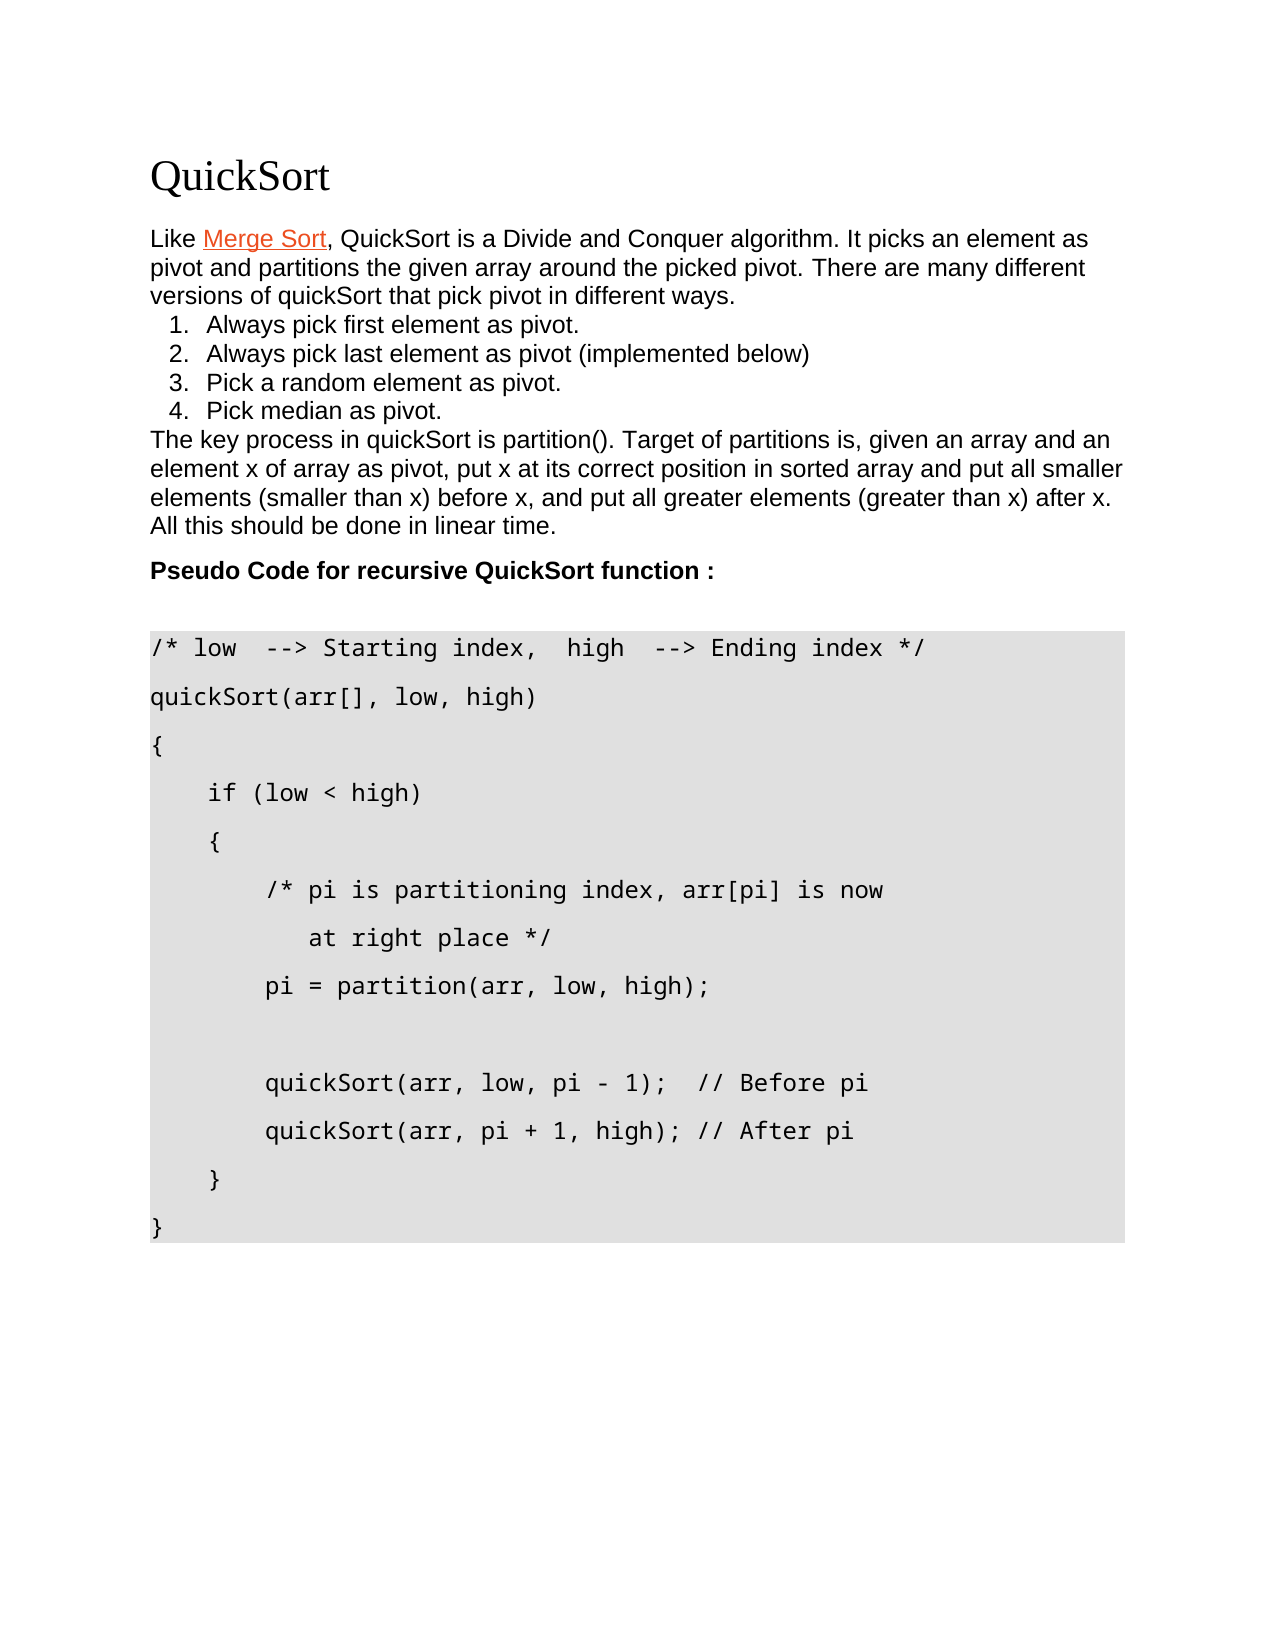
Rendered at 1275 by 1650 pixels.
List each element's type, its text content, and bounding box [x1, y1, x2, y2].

text QuickSort [150, 150, 1125, 200]
text Like Merge Sort, QuickSort is a Divide and Conquer algorithm. It picks an element as pivot and partitions the given array around the picked pivot. There are many different versions of quickSort that pick pivot in different ways. [150, 224, 1125, 310]
text at right place */ [150, 921, 1125, 953]
text if (low < high) [150, 776, 1125, 808]
text quickSort(arr, low, pi - 1); // Before pi [150, 1065, 1125, 1098]
list Pick a random element as pivot. [169, 367, 1125, 396]
list Always pick last element as pivot (implemented below) [169, 339, 1125, 367]
text pi = partition(arr, low, high); [150, 969, 1125, 1001]
text quickSort(arr[], low, high) [150, 679, 1125, 712]
text /* low --> Starting index, high --> Ending index */ [150, 631, 1125, 664]
list Pick median as pivot. [169, 396, 1125, 425]
text } [150, 1162, 1125, 1194]
text The key process in quickSort is partition(). Target of partitions is, given an array and an element x of array as pivot, put x at its correct position in sorted array and put all smaller elements (smaller than x) before x, and put all greater elements (greater than x) after x. All this should be done in linear time. [150, 425, 1125, 540]
text { [150, 824, 1125, 857]
list Always pick first element as pivot. [169, 310, 1125, 339]
text } [150, 1210, 1125, 1243]
text quickSort(arr, pi + 1, high); // After pi [150, 1113, 1125, 1146]
text /* pi is partitioning index, arr[pi] is now [150, 872, 1125, 905]
text { [150, 728, 1125, 760]
text Pseudo Code for recursive QuickSort function : [150, 556, 1125, 584]
